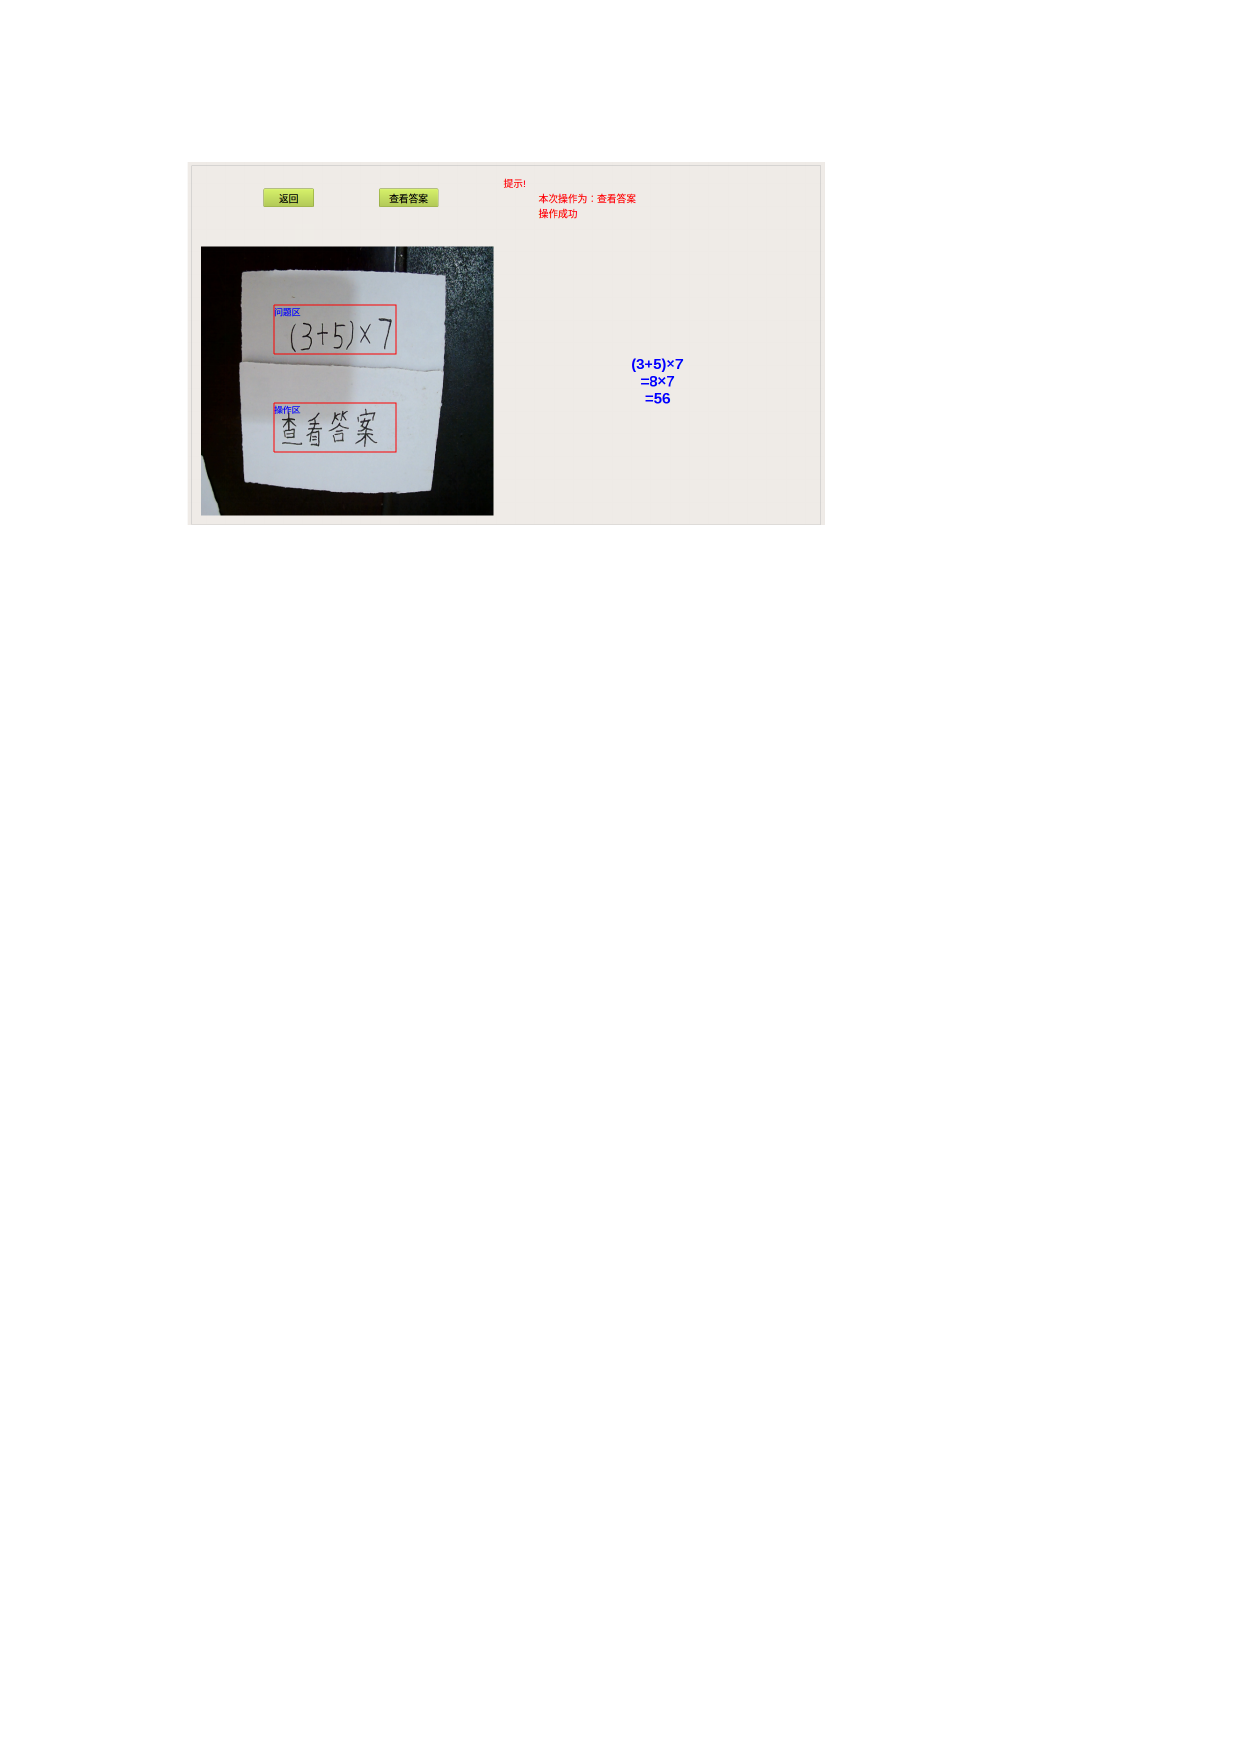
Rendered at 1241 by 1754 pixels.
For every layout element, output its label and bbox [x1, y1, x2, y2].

picture [187, 162, 825, 525]
